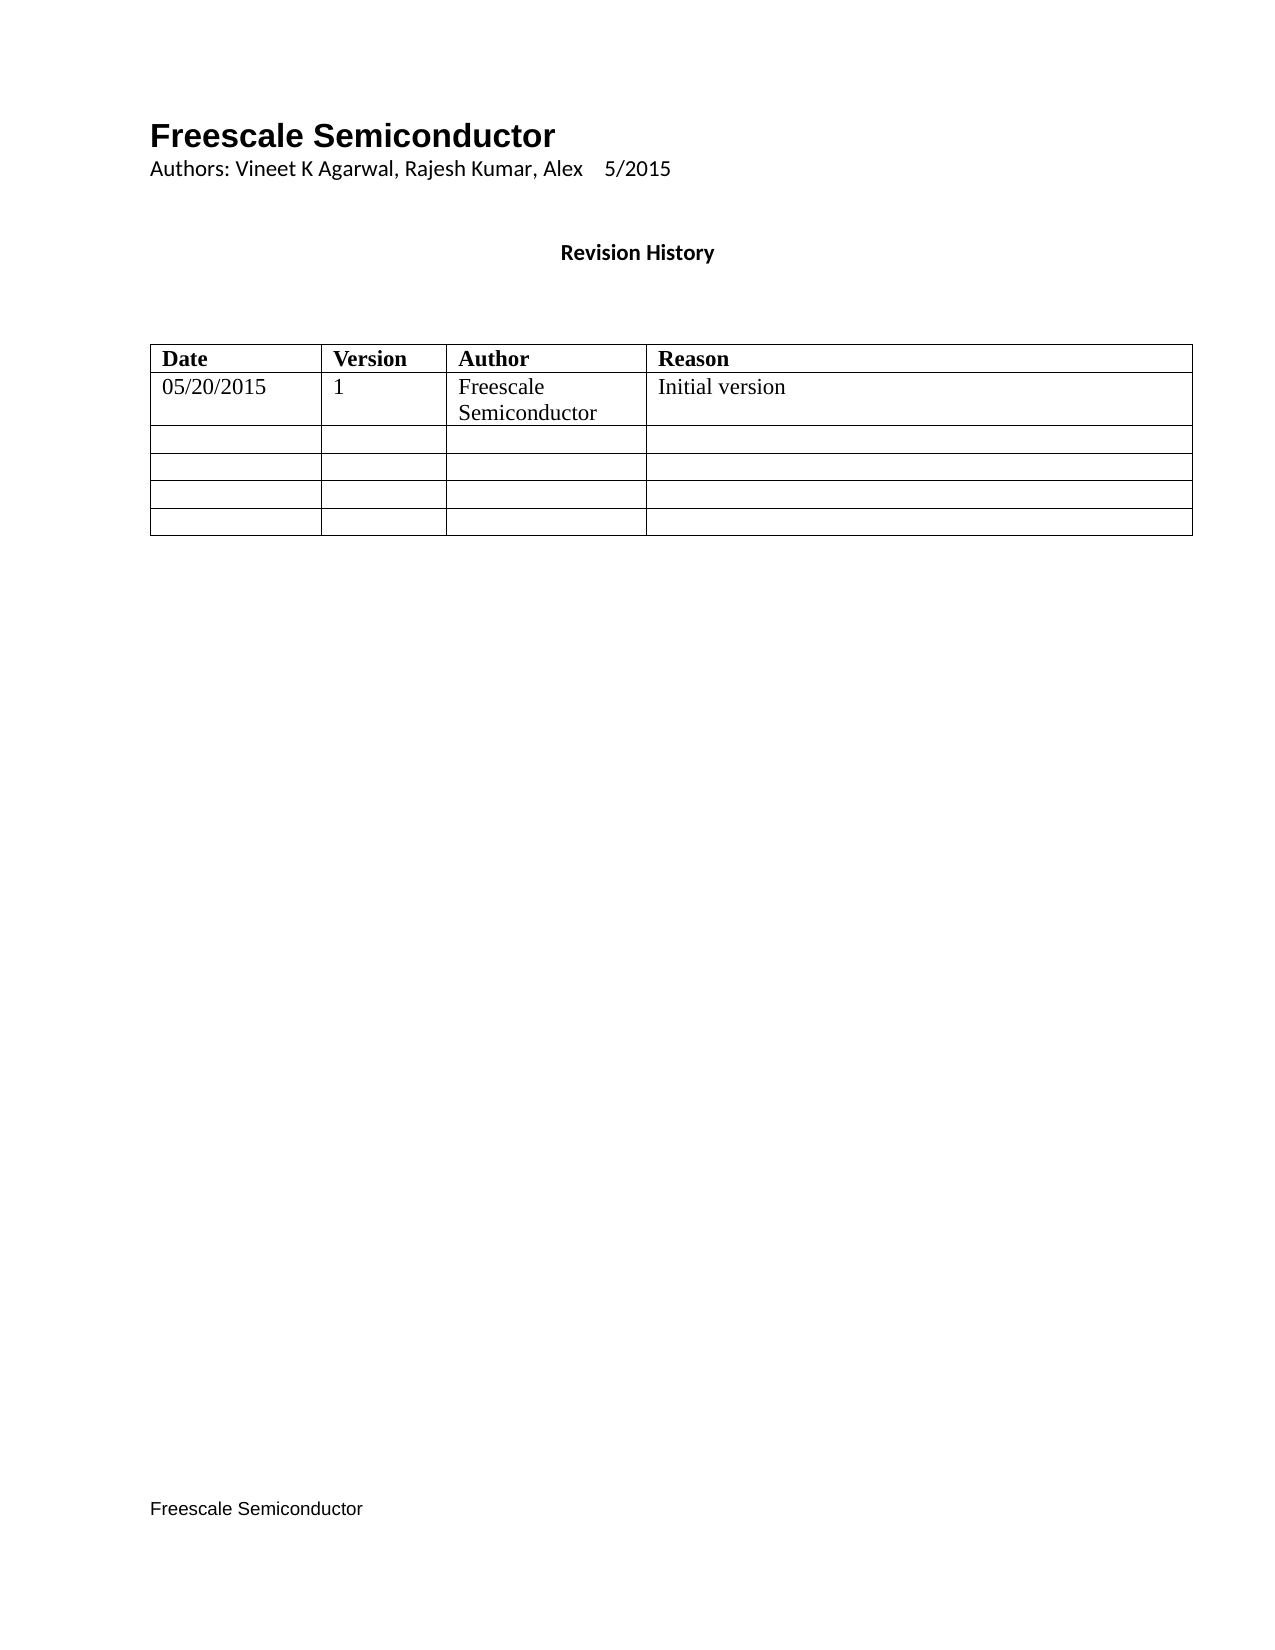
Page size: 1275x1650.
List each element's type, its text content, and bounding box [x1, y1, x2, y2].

table_cell [447, 509, 646, 535]
table_cell [447, 426, 646, 453]
table_cell [322, 481, 446, 508]
table_cell 05/20/2015 [151, 373, 321, 425]
table_cell [151, 509, 321, 535]
table_header Reason [647, 345, 1192, 372]
table_cell [647, 509, 1192, 535]
table_cell [447, 454, 646, 480]
table_header Date [151, 345, 321, 372]
table_cell [322, 509, 446, 535]
table_cell [151, 454, 321, 480]
table_cell [447, 481, 646, 508]
table_cell [151, 426, 321, 453]
table_cell [647, 454, 1192, 480]
table_header Version [322, 345, 446, 372]
table_cell Freescale Semiconductor [447, 373, 646, 425]
table_cell [647, 481, 1192, 508]
table_cell [322, 426, 446, 453]
table_header Author [447, 345, 646, 372]
table_cell Initial version [647, 373, 1192, 425]
table_cell 1 [322, 373, 446, 425]
table_cell [151, 481, 321, 508]
table_cell [647, 426, 1192, 453]
table_cell [322, 454, 446, 480]
text Revision History [150, 238, 1125, 266]
